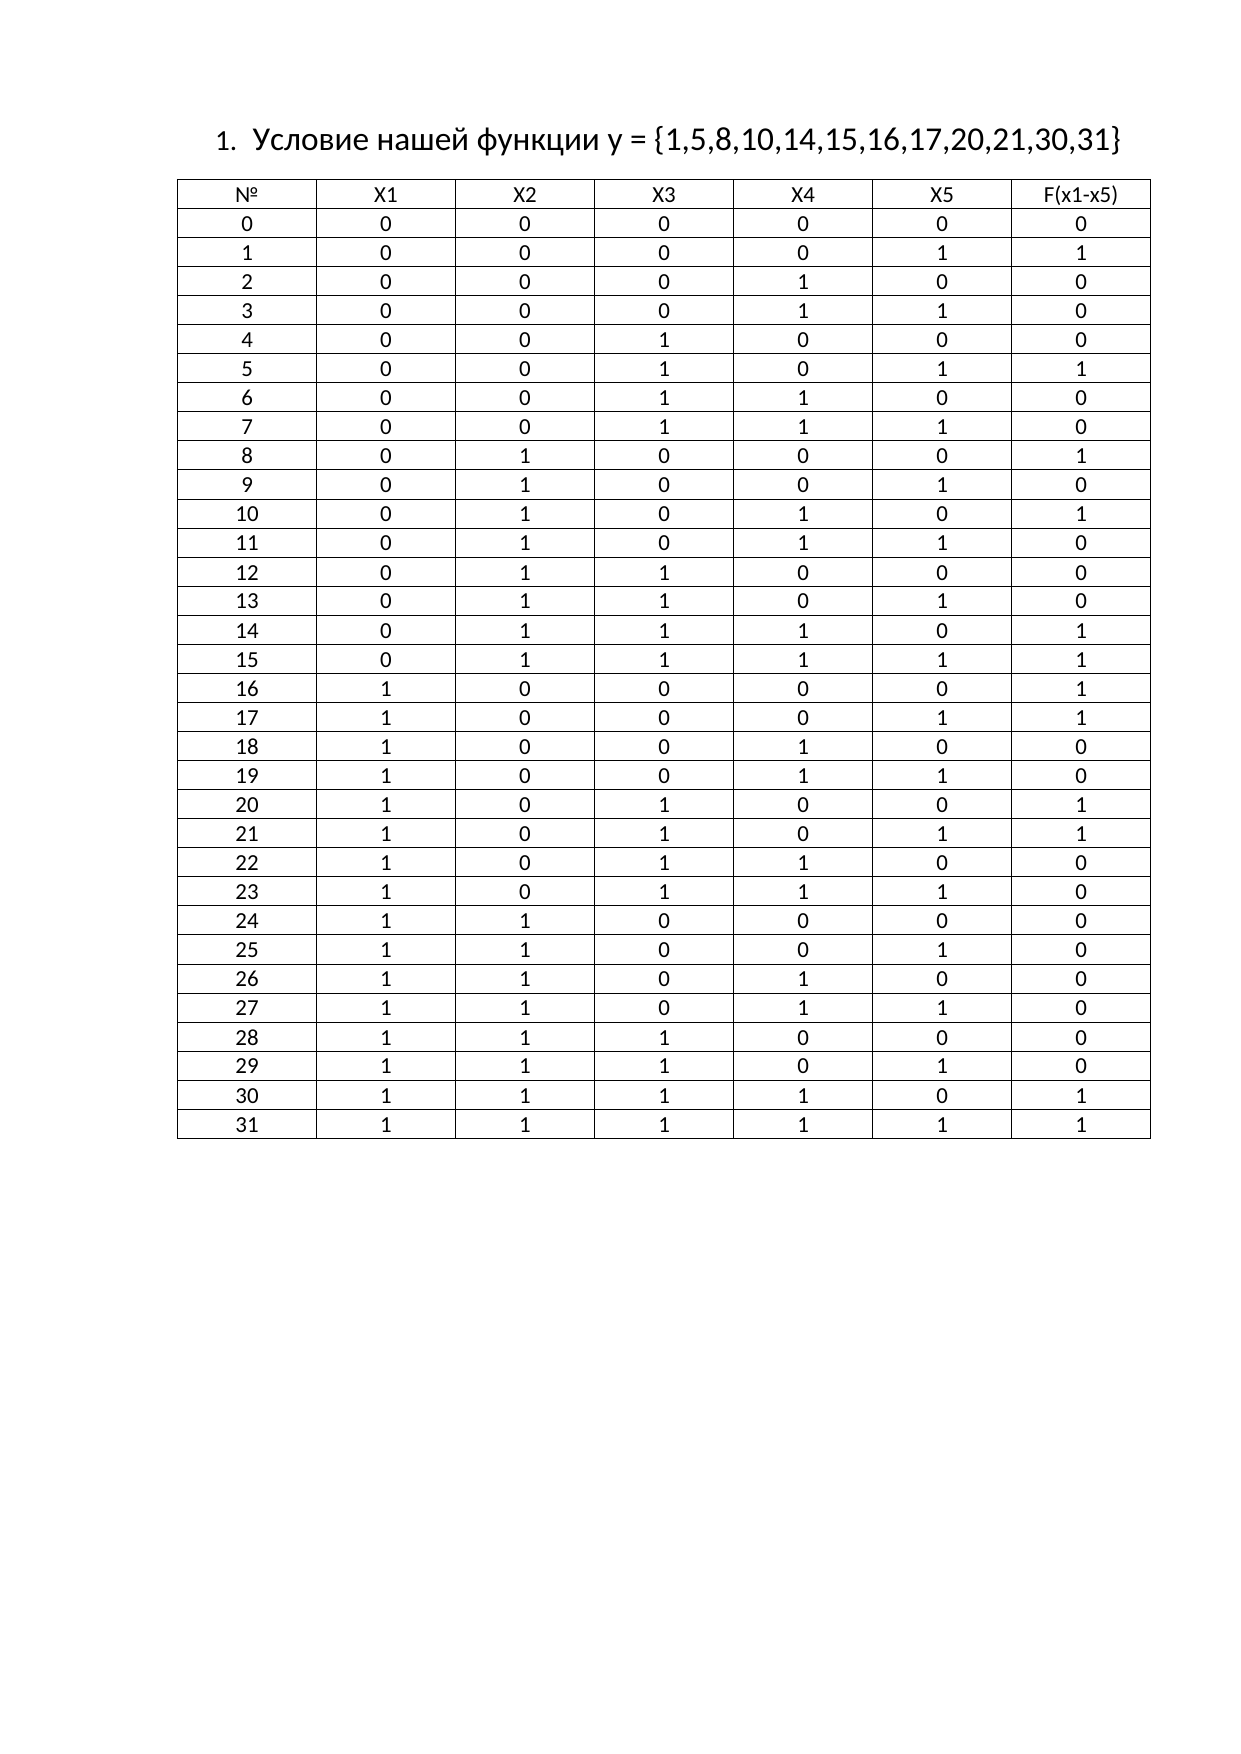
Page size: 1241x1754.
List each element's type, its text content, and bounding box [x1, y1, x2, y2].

table_cell 1 [734, 1110, 872, 1138]
table_cell 1 [734, 267, 872, 295]
table_cell 0 [595, 935, 733, 963]
table_cell 1 [873, 238, 1011, 266]
table_cell 1 [456, 1110, 594, 1138]
table_cell 0 [873, 732, 1011, 760]
table_cell 1 [595, 383, 733, 411]
table_cell 0 [734, 674, 872, 702]
table_cell 1 [456, 616, 594, 644]
table_cell 0 [1012, 296, 1150, 324]
table_cell 19 [178, 761, 316, 789]
table_cell 1 [595, 325, 733, 353]
table_cell 1 [456, 645, 594, 673]
table_cell 1 [873, 877, 1011, 905]
table_cell 30 [178, 1081, 316, 1109]
table_cell 0 [317, 209, 455, 237]
table_cell 0 [317, 325, 455, 353]
table_cell 0 [1012, 587, 1150, 615]
table_cell 1 [595, 819, 733, 847]
table_cell 0 [456, 819, 594, 847]
table_cell 0 [595, 470, 733, 498]
table_cell 0 [873, 1081, 1011, 1109]
table_cell 31 [178, 1110, 316, 1138]
table_cell 1 [873, 994, 1011, 1022]
table_cell 1 [734, 412, 872, 440]
table_cell 0 [734, 558, 872, 586]
table_cell 0 [595, 500, 733, 527]
table_cell 15 [178, 645, 316, 673]
table_cell 0 [456, 412, 594, 440]
table_cell 1 [456, 558, 594, 586]
table_cell 13 [178, 587, 316, 615]
table_cell 0 [873, 848, 1011, 876]
table_header № [178, 180, 316, 208]
table_cell 20 [178, 790, 316, 818]
table_cell 1 [595, 877, 733, 905]
table_cell 1 [873, 761, 1011, 789]
table_cell 0 [456, 877, 594, 905]
table_cell 0 [456, 732, 594, 760]
table_cell 0 [595, 267, 733, 295]
table_cell 1 [873, 354, 1011, 382]
table_cell 28 [178, 1023, 316, 1051]
table_cell 1 [1012, 441, 1150, 469]
table_cell 1 [734, 296, 872, 324]
table_cell 0 [1012, 732, 1150, 760]
table_cell 2 [178, 267, 316, 295]
table_cell 0 [1012, 761, 1150, 789]
table_cell 1 [734, 965, 872, 992]
table_cell 0 [595, 703, 733, 731]
list Условие нашей функции у = {1,5,8,10,14,15,16,17,20,21,30,31} [215, 118, 1152, 159]
table_cell 0 [873, 209, 1011, 237]
table_cell 1 [1012, 674, 1150, 702]
table_cell 1 [873, 703, 1011, 731]
table_cell 0 [456, 209, 594, 237]
table_cell 1 [317, 965, 455, 992]
table_cell 21 [178, 819, 316, 847]
table_cell 0 [734, 325, 872, 353]
table_cell 0 [873, 558, 1011, 586]
table_cell 0 [873, 383, 1011, 411]
table_cell 1 [734, 383, 872, 411]
table_cell 0 [595, 238, 733, 266]
table_cell 1 [456, 587, 594, 615]
table_cell 10 [178, 500, 316, 527]
table_cell 1 [873, 935, 1011, 963]
table_cell 0 [1012, 209, 1150, 237]
table_cell 1 [456, 935, 594, 963]
table_cell 24 [178, 906, 316, 934]
table_cell 1 [456, 1052, 594, 1080]
table_cell 1 [1012, 819, 1150, 847]
table_cell 1 [595, 790, 733, 818]
table_cell 0 [456, 325, 594, 353]
table_cell 1 [456, 441, 594, 469]
table_cell 1 [595, 1110, 733, 1138]
table_cell 7 [178, 412, 316, 440]
table_cell 0 [595, 994, 733, 1022]
table_header X5 [873, 180, 1011, 208]
table_cell 29 [178, 1052, 316, 1080]
table_header X2 [456, 180, 594, 208]
table_cell 1 [456, 470, 594, 498]
table_cell 1 [178, 238, 316, 266]
table_cell 1 [873, 529, 1011, 557]
table_cell 1 [595, 412, 733, 440]
table_cell 1 [317, 732, 455, 760]
table_cell 0 [317, 412, 455, 440]
table_cell 1 [873, 1110, 1011, 1138]
table_cell 1 [873, 645, 1011, 673]
table_cell 1 [456, 965, 594, 992]
table_cell 1 [317, 906, 455, 934]
table_cell 0 [873, 441, 1011, 469]
table_cell 0 [595, 296, 733, 324]
table_cell 0 [456, 674, 594, 702]
table_cell 1 [456, 500, 594, 527]
table_cell 0 [1012, 877, 1150, 905]
table_cell 1 [734, 645, 872, 673]
table_cell 0 [734, 209, 872, 237]
table_cell 1 [734, 761, 872, 789]
table_cell 1 [734, 616, 872, 644]
table_cell 0 [456, 383, 594, 411]
table_cell 0 [1012, 1052, 1150, 1080]
table_cell 0 [595, 441, 733, 469]
table_cell 1 [595, 1081, 733, 1109]
table_cell 0 [1012, 1023, 1150, 1051]
table_cell 0 [734, 703, 872, 731]
table_cell 1 [595, 587, 733, 615]
table_cell 0 [317, 267, 455, 295]
table_cell 0 [456, 703, 594, 731]
table_cell 0 [1012, 994, 1150, 1022]
table_cell 1 [1012, 645, 1150, 673]
table_cell 0 [873, 906, 1011, 934]
table_cell 0 [734, 1052, 872, 1080]
table_cell 25 [178, 935, 316, 963]
table_cell 1 [317, 703, 455, 731]
table_cell 17 [178, 703, 316, 731]
table_cell 4 [178, 325, 316, 353]
table_cell 6 [178, 383, 316, 411]
table_cell 0 [456, 296, 594, 324]
table_cell 0 [317, 645, 455, 673]
table_cell 1 [317, 1052, 455, 1080]
table_cell 1 [1012, 790, 1150, 818]
table_cell 1 [734, 994, 872, 1022]
table_cell 1 [317, 848, 455, 876]
table_cell 0 [595, 209, 733, 237]
table_cell 3 [178, 296, 316, 324]
table_cell 0 [734, 819, 872, 847]
table_cell 1 [734, 529, 872, 557]
table_cell 0 [734, 354, 872, 382]
table_cell 0 [734, 790, 872, 818]
table_cell 1 [317, 819, 455, 847]
table_cell 1 [456, 529, 594, 557]
table_cell 0 [1012, 965, 1150, 992]
table_cell 0 [595, 761, 733, 789]
table_cell 0 [317, 616, 455, 644]
table_cell 0 [317, 238, 455, 266]
table_cell 1 [1012, 703, 1150, 731]
table_cell 1 [1012, 616, 1150, 644]
table_cell 0 [734, 1023, 872, 1051]
table_cell 0 [873, 965, 1011, 992]
table_cell 12 [178, 558, 316, 586]
table_cell 8 [178, 441, 316, 469]
table_cell 0 [456, 354, 594, 382]
table_cell 0 [734, 906, 872, 934]
table_cell 0 [1012, 412, 1150, 440]
table_cell 1 [873, 587, 1011, 615]
table_cell 0 [456, 848, 594, 876]
table_cell 1 [317, 674, 455, 702]
table_cell 0 [317, 296, 455, 324]
table_cell 0 [595, 674, 733, 702]
table_cell 0 [1012, 529, 1150, 557]
table_cell 1 [317, 1110, 455, 1138]
table_cell 0 [1012, 470, 1150, 498]
table_cell 1 [873, 1052, 1011, 1080]
table_cell 0 [595, 732, 733, 760]
table_cell 0 [873, 500, 1011, 527]
table_cell 1 [595, 558, 733, 586]
table_cell 1 [873, 470, 1011, 498]
table_cell 0 [1012, 558, 1150, 586]
table_cell 1 [734, 848, 872, 876]
table_cell 1 [456, 906, 594, 934]
table_cell 0 [317, 383, 455, 411]
table_cell 1 [317, 994, 455, 1022]
table_cell 0 [456, 761, 594, 789]
table_cell 1 [456, 1023, 594, 1051]
table_cell 1 [595, 1023, 733, 1051]
table_cell 1 [1012, 1110, 1150, 1138]
table_cell 1 [317, 877, 455, 905]
table_cell 0 [1012, 325, 1150, 353]
table_cell 1 [317, 935, 455, 963]
table_cell 0 [734, 935, 872, 963]
table_cell 1 [1012, 1081, 1150, 1109]
table_cell 1 [456, 1081, 594, 1109]
table_cell 1 [734, 877, 872, 905]
table_cell 0 [734, 441, 872, 469]
table_cell 0 [317, 558, 455, 586]
table_cell 1 [1012, 500, 1150, 527]
table_cell 1 [873, 412, 1011, 440]
table_cell 1 [456, 994, 594, 1022]
table_cell 16 [178, 674, 316, 702]
table_cell 0 [873, 325, 1011, 353]
table_cell 0 [1012, 383, 1150, 411]
table_cell 1 [734, 732, 872, 760]
table_cell 14 [178, 616, 316, 644]
table_cell 0 [595, 965, 733, 992]
table_cell 22 [178, 848, 316, 876]
table_cell 0 [595, 906, 733, 934]
table_cell 1 [317, 1023, 455, 1051]
table_cell 1 [317, 761, 455, 789]
table_header X1 [317, 180, 455, 208]
table_cell 1 [873, 296, 1011, 324]
table_cell 0 [734, 470, 872, 498]
table_cell 1 [734, 500, 872, 527]
table_header X3 [595, 180, 733, 208]
table_cell 0 [456, 267, 594, 295]
table_cell 9 [178, 470, 316, 498]
table_cell 1 [317, 1081, 455, 1109]
table_header X4 [734, 180, 872, 208]
table_cell 1 [595, 354, 733, 382]
table_cell 1 [595, 645, 733, 673]
table_cell 0 [734, 587, 872, 615]
table_cell 0 [873, 1023, 1011, 1051]
table_header F(x1-x5) [1012, 180, 1150, 208]
table_cell 0 [456, 238, 594, 266]
table_cell 0 [1012, 848, 1150, 876]
table_cell 26 [178, 965, 316, 992]
table_cell 0 [873, 790, 1011, 818]
table_cell 0 [456, 790, 594, 818]
table_cell 0 [317, 441, 455, 469]
table_cell 18 [178, 732, 316, 760]
table_cell 1 [595, 616, 733, 644]
table_cell 0 [595, 529, 733, 557]
table_cell 1 [317, 790, 455, 818]
table_cell 0 [317, 587, 455, 615]
table_cell 0 [178, 209, 316, 237]
table_cell 0 [1012, 935, 1150, 963]
table_cell 0 [317, 470, 455, 498]
table_cell 0 [1012, 267, 1150, 295]
table_cell 23 [178, 877, 316, 905]
table_cell 0 [873, 267, 1011, 295]
table_cell 11 [178, 529, 316, 557]
table_cell 1 [595, 1052, 733, 1080]
table_cell 0 [317, 354, 455, 382]
table_cell 0 [1012, 906, 1150, 934]
table_cell 0 [317, 500, 455, 527]
table_cell 1 [734, 1081, 872, 1109]
table_cell 1 [873, 819, 1011, 847]
table_cell 1 [595, 848, 733, 876]
table_cell 1 [1012, 354, 1150, 382]
table_cell 0 [317, 529, 455, 557]
table_cell 0 [873, 616, 1011, 644]
table_cell 0 [734, 238, 872, 266]
table_cell 5 [178, 354, 316, 382]
table_cell 1 [1012, 238, 1150, 266]
table_cell 27 [178, 994, 316, 1022]
table_cell 0 [873, 674, 1011, 702]
